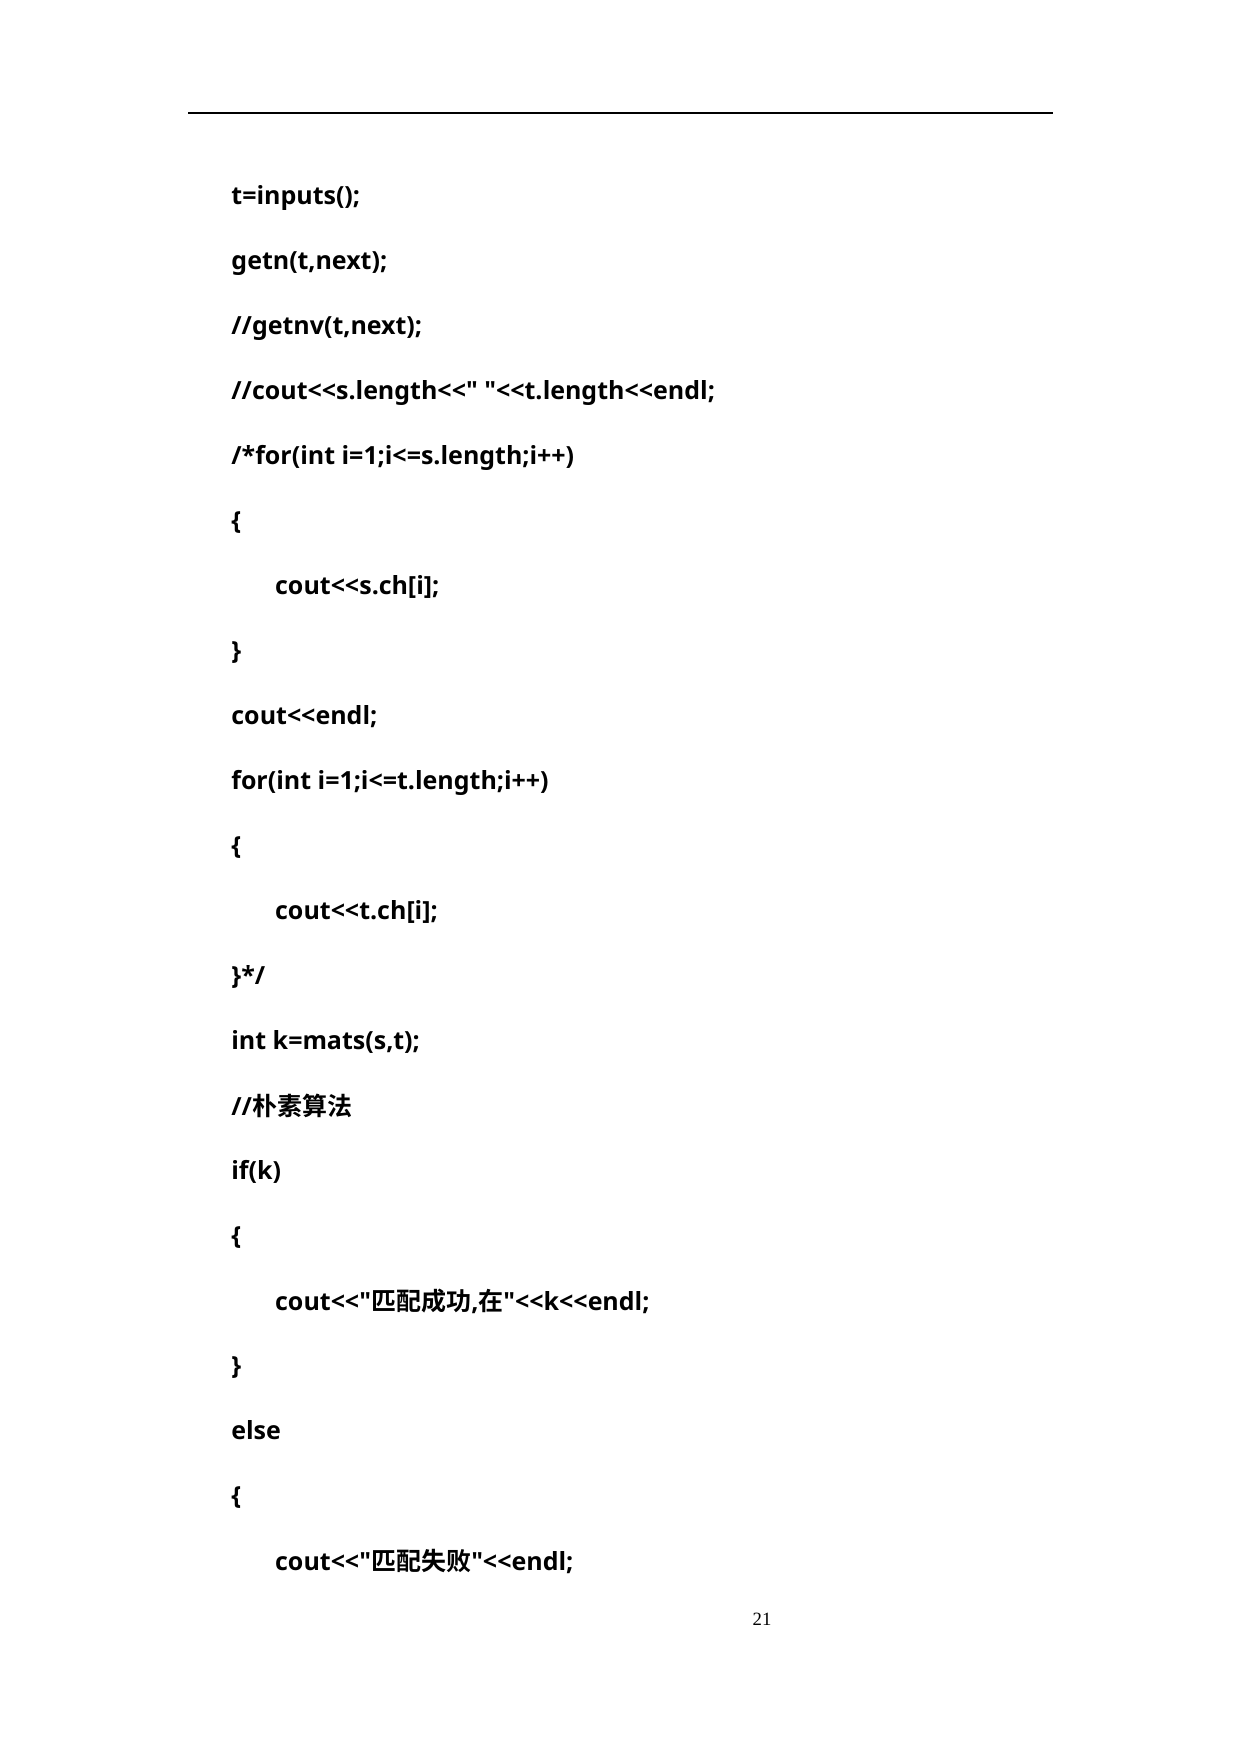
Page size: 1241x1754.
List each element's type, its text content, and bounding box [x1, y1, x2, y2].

list //getnv(t,next); [187, 292, 1053, 357]
list else [187, 1397, 1053, 1462]
list }*/ [187, 942, 1053, 1007]
list t=inputs(); [187, 162, 1053, 227]
list int k=mats(s,t); [187, 1007, 1053, 1072]
list for(int i=1;i<=t.length;i++) [187, 747, 1053, 812]
list cout<<"匹配失败"<<endl; [187, 1527, 1053, 1592]
list { [187, 812, 1053, 877]
list cout<<s.ch[i]; [187, 552, 1053, 617]
list cout<<"匹配成功,在"<<k<<endl; [187, 1267, 1053, 1332]
list } [187, 617, 1053, 682]
list //cout<<s.length<<" "<<t.length<<endl; [187, 357, 1053, 422]
list { [187, 487, 1053, 552]
list } [187, 1332, 1053, 1397]
list /*for(int i=1;i<=s.length;i++) [187, 422, 1053, 487]
list if(k) [187, 1137, 1053, 1202]
list cout<<t.ch[i]; [187, 877, 1053, 942]
list { [187, 1462, 1053, 1527]
list { [187, 1202, 1053, 1267]
list getn(t,next); [187, 227, 1053, 292]
list cout<<endl; [187, 682, 1053, 747]
list //朴素算法 [187, 1072, 1053, 1137]
